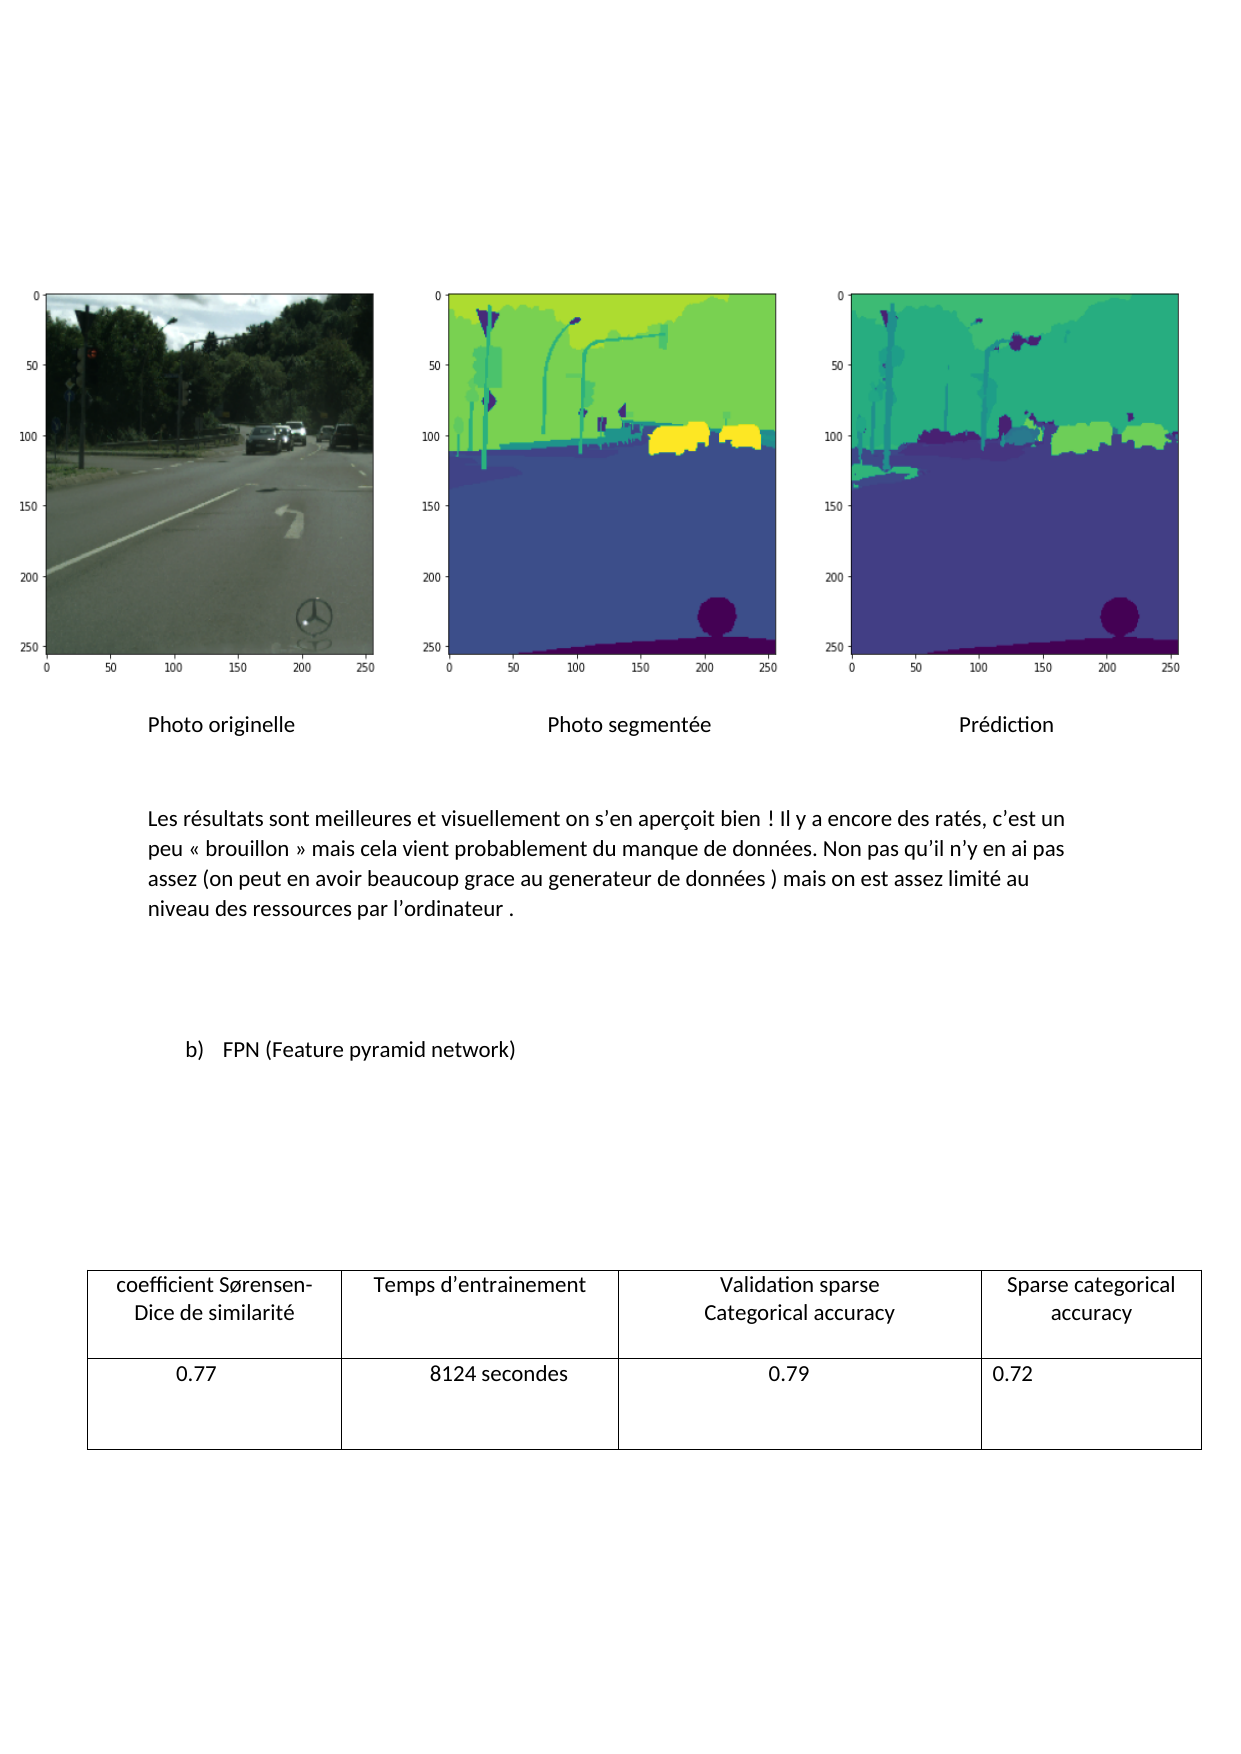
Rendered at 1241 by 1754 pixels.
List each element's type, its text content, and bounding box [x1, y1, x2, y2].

table_header Validation sparse Categorical accuracy [619, 1271, 981, 1358]
table_cell 0.79 [619, 1359, 981, 1448]
table_header coefficient Sørensen-Dice de similarité [88, 1271, 341, 1358]
table_cell 0.77 [88, 1359, 341, 1448]
table_cell 8124 secondes [342, 1359, 618, 1448]
text Photo originelle Photo segmentée Prédiction [148, 710, 1093, 738]
list FPN (Feature pyramid network) [185, 1035, 1093, 1063]
picture [15, 280, 1185, 691]
table_header Sparse categorical accuracy [982, 1271, 1201, 1358]
text Les résultats sont meilleures et visuellement on s’en aperçoit bien ! Il y a encore des ratés, c’est un peu « brouillon » mais cela vient probablement du manque de données. Non pas qu’il n’y en ai pas assez (on peut en avoir beaucoup grace au generateur de données ) mais on est assez limité au niveau des ressources par l’ordinateur . [148, 804, 1093, 922]
table_header Temps d’entrainement [342, 1271, 618, 1358]
table_cell 0.72 [982, 1359, 1201, 1448]
